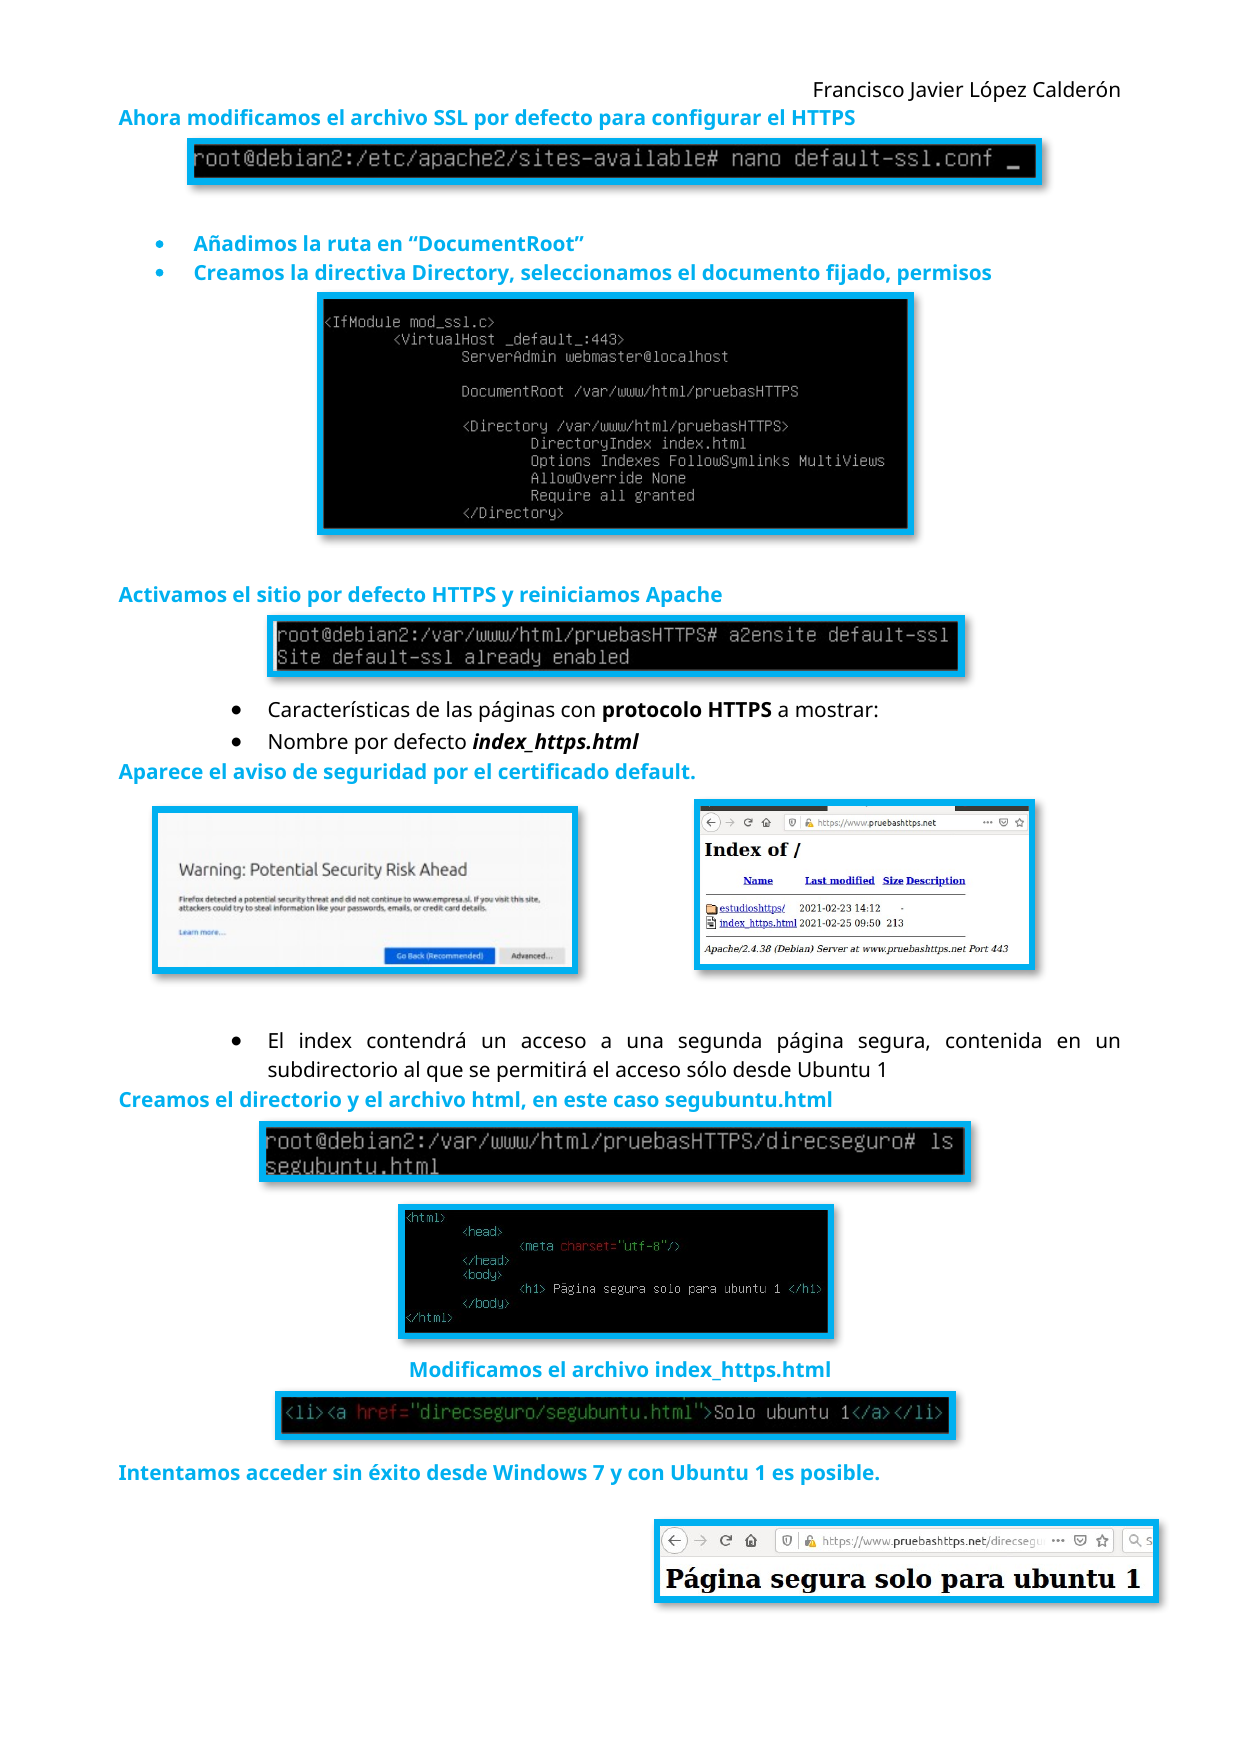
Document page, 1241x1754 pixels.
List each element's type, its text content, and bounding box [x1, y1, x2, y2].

picture [282, 1398, 948, 1433]
text Activamos el sitio por defecto HTTPS y reiniciamos Apache [118, 580, 1122, 609]
picture [267, 1128, 964, 1174]
picture [274, 622, 957, 670]
text Ahora modificamos el archivo SSL por defecto para configurar el HTTPS [118, 103, 1122, 132]
picture [406, 1211, 827, 1332]
text Intentamos acceder sin éxito desde Windows 7 y con Ubuntu 1 es posible. [118, 1458, 1122, 1486]
list Añadimos la ruta en “DocumentRoot” [156, 229, 1122, 258]
text Aparece el aviso de seguridad por el certificado default. [118, 757, 1122, 785]
list El index contendrá un acceso a una segunda página segura, contenida en un subdirectorio al que se permitirá el acceso sólo desde Ubuntu 1 [230, 1024, 1122, 1084]
text Modificamos el archivo index_https.html [118, 1355, 1122, 1456]
list Creamos la directiva Directory, seleccionamos el documento fijado, permisos [156, 258, 1122, 286]
picture [324, 300, 907, 528]
list Características de las páginas con protocolo HTTPS a mostrar: [230, 693, 1122, 724]
picture [195, 145, 1035, 177]
text Creamos el directorio y el archivo html, en este caso segubuntu.html [118, 1085, 1122, 1113]
list Nombre por defecto index_https.html [230, 725, 1122, 756]
picture [701, 807, 1028, 963]
picture [159, 814, 571, 966]
picture [661, 1527, 1152, 1595]
